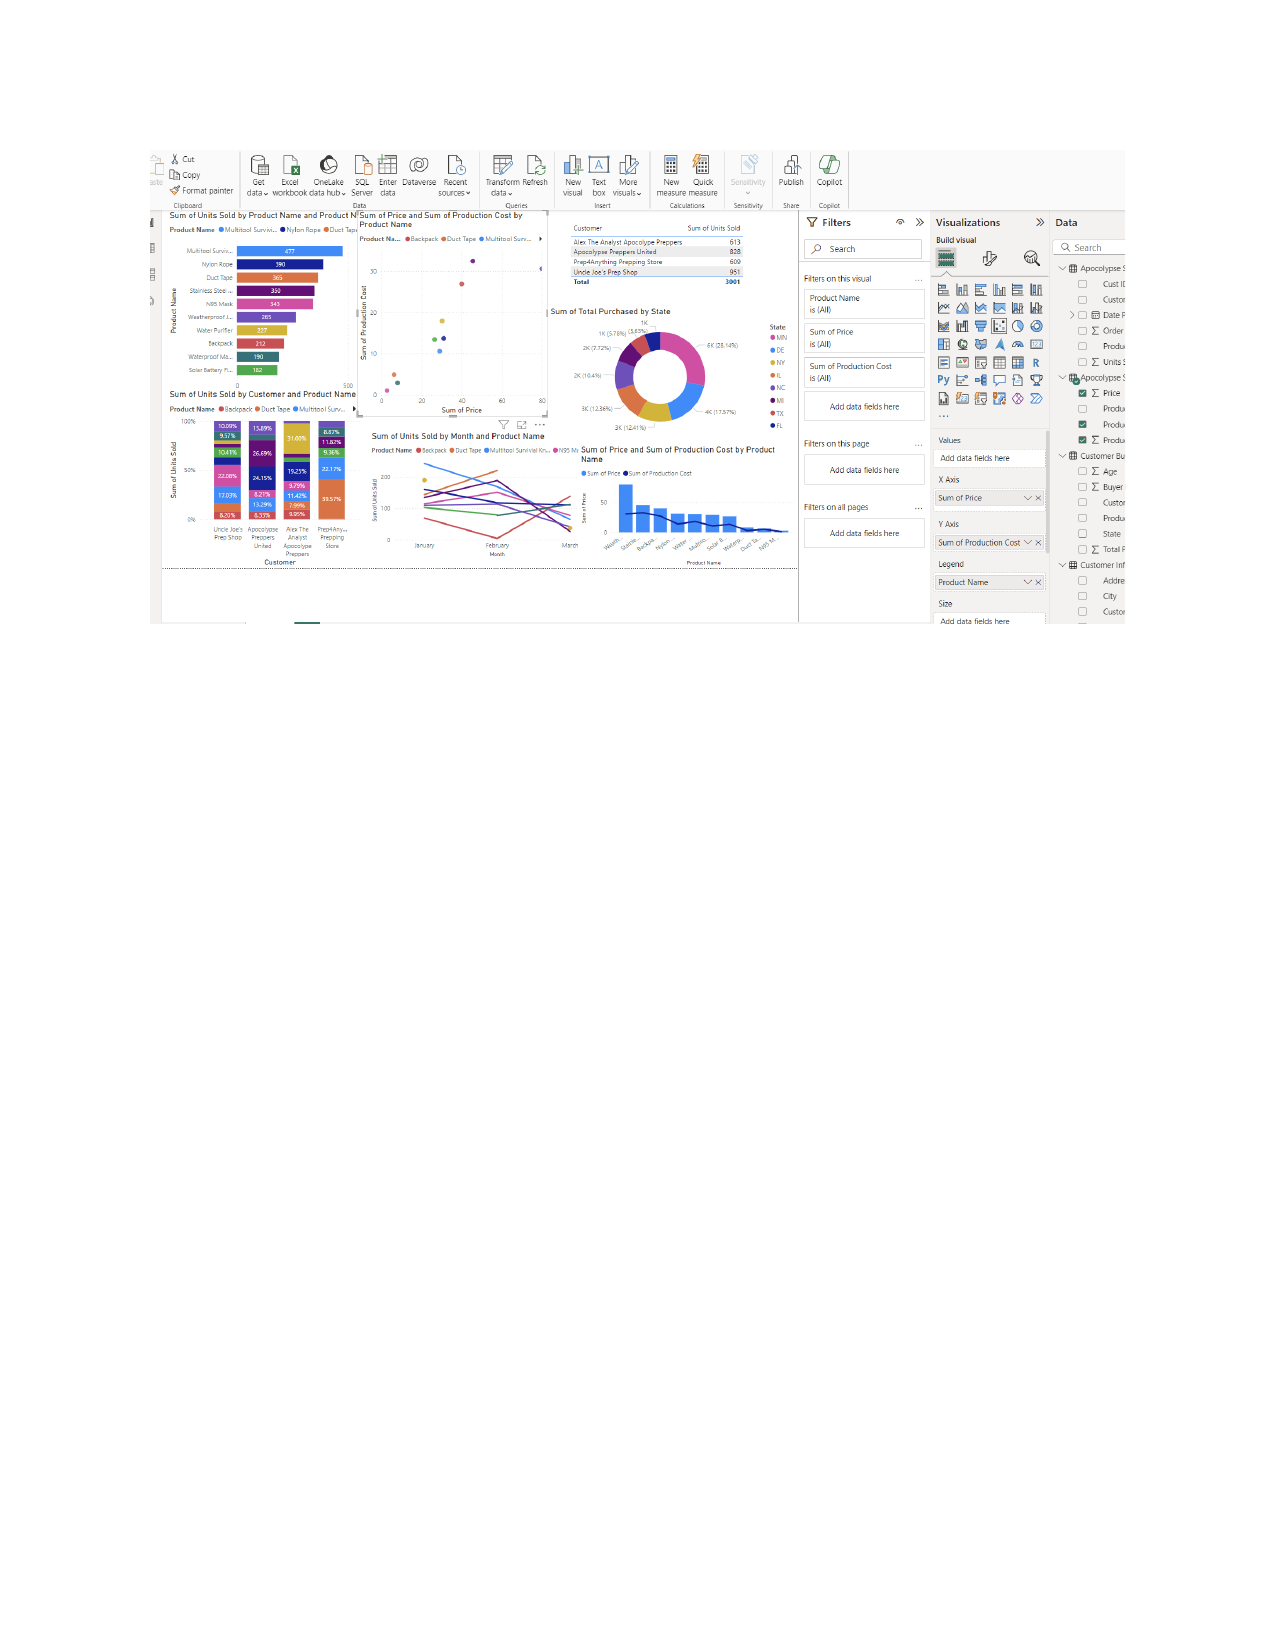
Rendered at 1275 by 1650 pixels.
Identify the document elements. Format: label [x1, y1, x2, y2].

picture [150, 150, 1125, 624]
